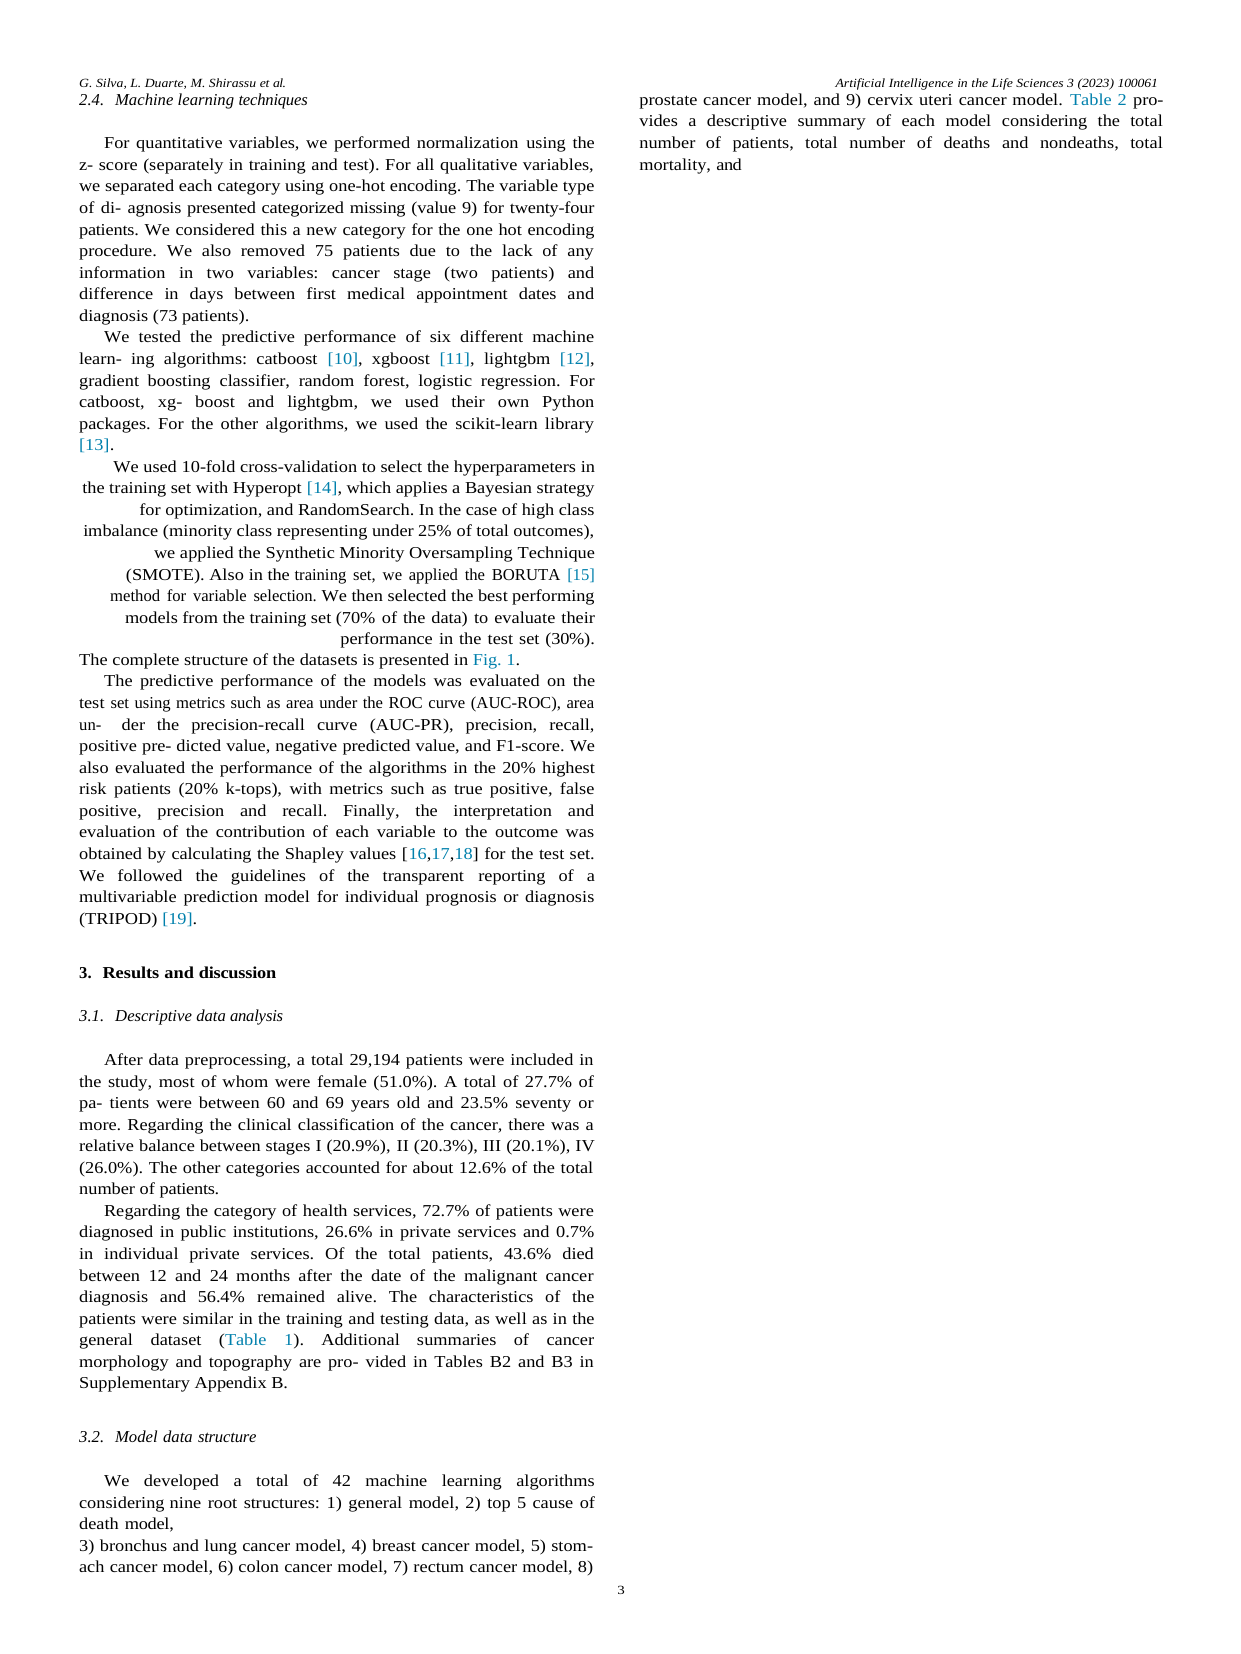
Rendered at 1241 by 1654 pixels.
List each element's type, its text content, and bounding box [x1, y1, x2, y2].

list Descriptive data analysis [79, 1006, 607, 1025]
text After data preprocessing, a total 29,194 patients were included in the study, most of whom were female (51.0%). A total of 27.7% of pa- tients were between 60 and 69 years old and 23.5% seventy or more. Regarding the clinical classification of the cancer, there was a relative balance between stages I (20.9%), II (20.3%), III (20.1%), IV (26.0%). The other categories accounted for about 12.6% of the total number of patients. [79, 1050, 595, 1198]
text Regarding the category of health services, 72.7% of patients were diagnosed in public institutions, 26.6% in private services and 0.7% in individual private services. Of the total patients, 43.6% died between 12 and 24 months after the date of the malignant cancer diagnosis and 56.4% remained alive. The characteristics of the patients were similar in the training and testing data, as well as in the general dataset (Table 1). Additional summaries of cancer morphology and topography are pro- vided in Tables B2 and B3 in Supplementary Appendix B. [79, 1201, 595, 1392]
text We developed a total of 42 machine learning algorithms considering nine root structures: 1) general model, 2) top 5 cause of death model, [79, 1471, 595, 1533]
text For quantitative variables, we performed normalization using the z- score (separately in training and test). For all qualitative variables, we separated each category using one-hot encoding. The variable type of di- agnosis presented categorized missing (value 9) for twenty-four patients. We considered this a new category for the one hot encoding procedure. We also removed 75 patients due to the lack of any information in two variables: cancer stage (two patients) and difference in days between first medical appointment dates and diagnosis (73 patients). [79, 133, 595, 325]
text We tested the predictive performance of six different machine learn- ing algorithms: catboost [10], xgboost [11], lightgbm [12], gradient boosting classifier, random forest, logistic regression. For catboost, xg- boost and lightgbm, we used their own Python packages. For the other algorithms, we used the scikit-learn library [13]. [79, 327, 594, 454]
picture [244, 1333, 251, 1345]
text We used 10-fold cross-validation to select the hyperparameters in the training set with Hyperopt [14], which applies a Bayesian strategy for optimization, and RandomSearch. In the case of high class imbalance (minority class representing under 25% of total outcomes), we applied the Synthetic Minority Oversampling Technique (SMOTE). Also in the training set, we applied the BORUTA [15] method for variable selection. We then selected the best performing models from the training set (70% of the data) to evaluate their performance in the test set (30%). [79, 457, 595, 648]
subtitle Results and discussion [79, 963, 607, 982]
picture [585, 352, 589, 366]
text 3) bronchus and lung cancer model, 4) breast cancer model, 5) stom- ach cancer model, 6) colon cancer model, 7) rectum cancer model, 8) prostate cancer model, and 9) cervix uteri cancer model. Table 2 pro- vides a descriptive summary of each model considering the total number of patients, total number of deaths and nondeaths, total mortality, and [639, 89, 1163, 173]
list Machine learning techniques [79, 89, 607, 109]
picture [1098, 93, 1102, 105]
picture [353, 352, 357, 366]
picture [441, 848, 449, 859]
list Model data structure [79, 1427, 607, 1446]
text The predictive performance of the models was evaluated on the test set using metrics such as area under the ROC curve (AUC-ROC), area un- der the precision-recall curve (AUC-PR), precision, recall, positive pre- dicted value, negative predicted value, and F1-score. We also evaluated the performance of the algorithms in the 20% highest risk patients (20% k-tops), with metrics such as true positive, false positive, precision and recall. Finally, the interpretation and evaluation of the contribution of each variable to the outcome was obtained by calculating the Shapley values [16,17,18] for the test set. We followed the guidelines of the transparent reporting of a multivariable prediction model for individual prognosis or diagnosis (TRIPOD) [19]. [79, 671, 595, 928]
picture [560, 352, 564, 366]
picture [574, 569, 579, 580]
picture [568, 568, 572, 582]
picture [307, 481, 311, 495]
picture [80, 438, 84, 452]
picture [1082, 97, 1088, 105]
text The complete structure of the datasets is presented in Fig. 1. [79, 651, 607, 669]
picture [237, 1337, 243, 1345]
